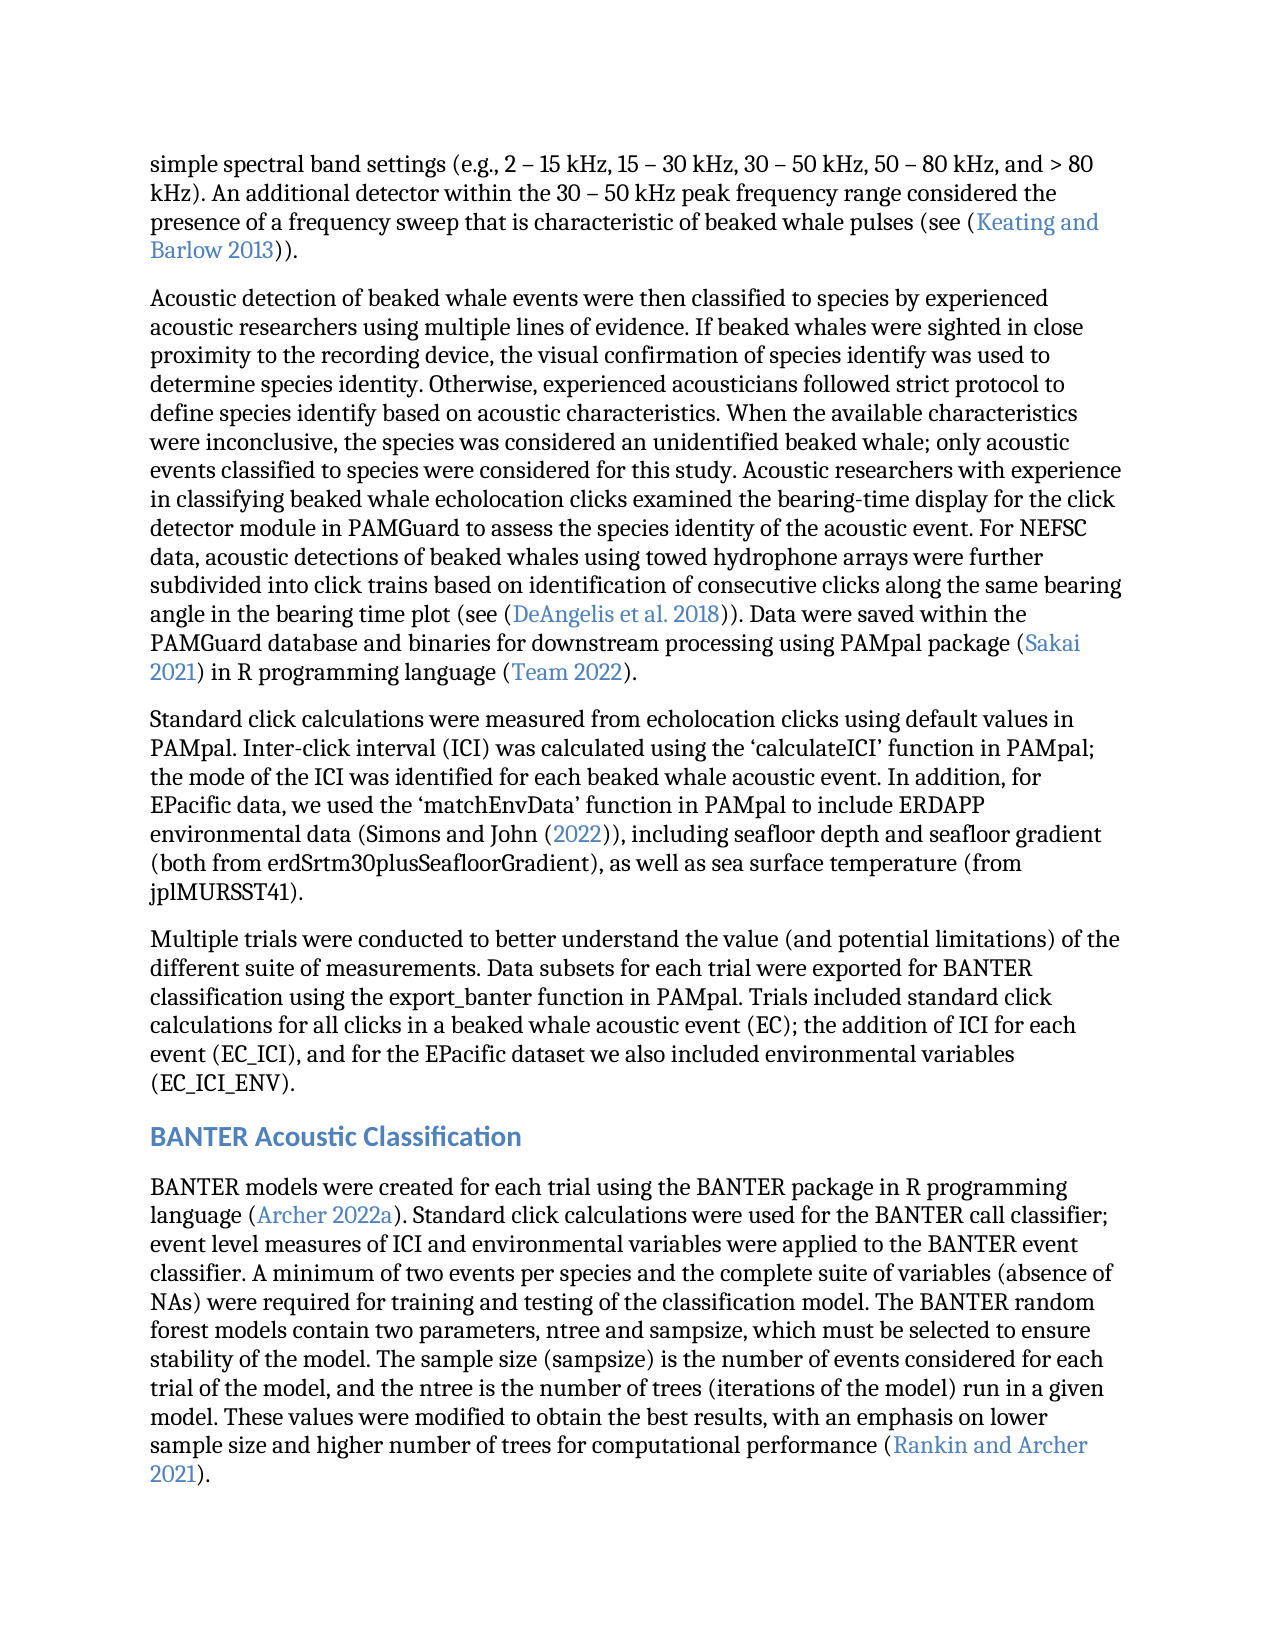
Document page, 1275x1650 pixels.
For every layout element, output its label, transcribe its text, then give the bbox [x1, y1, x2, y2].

text Acoustic detection of beaked whale events were then classified to species by experienced acoustic researchers using multiple lines of evidence. If beaked whales were sighted in close proximity to the recording device, the visual confirmation of species identify was used to determine species identity. Otherwise, experienced acousticians followed strict protocol to define species identify based on acoustic characteristics. When the available characteristics were inconclusive, the species was considered an unidentified beaked whale; only acoustic events classified to species were considered for this study. Acoustic researchers with experience in classifying beaked whale echolocation clicks examined the bearing-time display for the click detector module in PAMGuard to assess the species identity of the acoustic event. For NEFSC data, acoustic detections of beaked whales using towed hydrophone arrays were further subdivided into click trains based on identification of consecutive clicks along the same bearing angle in the bearing time plot (see (DeAngelis et al. 2018)). Data were saved within the PAMGuard database and binaries for downstream processing using PAMpal package (Sakai 2021) in R programming language (Team 2022). [150, 284, 1125, 686]
text Standard click calculations were measured from echolocation clicks using default values in PAMpal. Inter-click interval (ICI) was calculated using the ‘calculateICI’ function in PAMpal; the mode of the ICI was identified for each beaked whale acoustic event. In addition, for EPacific data, we used the ‘matchEnvData’ function in PAMpal to include ERDAPP environmental data (Simons and John (2022)), including seafloor depth and seafloor gradient (both from erdSrtm30plusSeafloorGradient), as well as sea surface temperature (from jplMURSST41). [150, 705, 1125, 906]
text BANTER models were created for each trial using the BANTER package in R programming language (Archer 2022a). Standard click calculations were used for the BANTER call classifier; event level measures of ICI and environmental variables were applied to the BANTER event classifier. A minimum of two events per species and the complete suite of variables (absence of NAs) were required for training and testing of the classification model. The BANTER random forest models contain two parameters, ntree and sampsize, which must be selected to ensure stability of the model. The sample size (sampsize) is the number of events considered for each trial of the model, and the ntree is the number of trees (iterations of the model) run in a given model. These values were modified to obtain the best results, with an emphasis on lower sample size and higher number of trees for computational performance (Rankin and Archer 2021). [150, 1173, 1125, 1489]
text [150, 150, 1125, 265]
text Multiple trials were conducted to better understand the value (and potential limitations) of the different suite of measurements. Data subsets for each trial were exported for BANTER classification using the export_banter function in PAMpal. Trials included standard click calculations for all clicks in a beaked whale acoustic event (EC); the addition of ICI for each event (EC_ICI), and for the EPacific dataset we also included environmental variables (EC_ICI_ENV). [150, 925, 1125, 1097]
subtitle BANTER Acoustic Classification [150, 1118, 1125, 1154]
